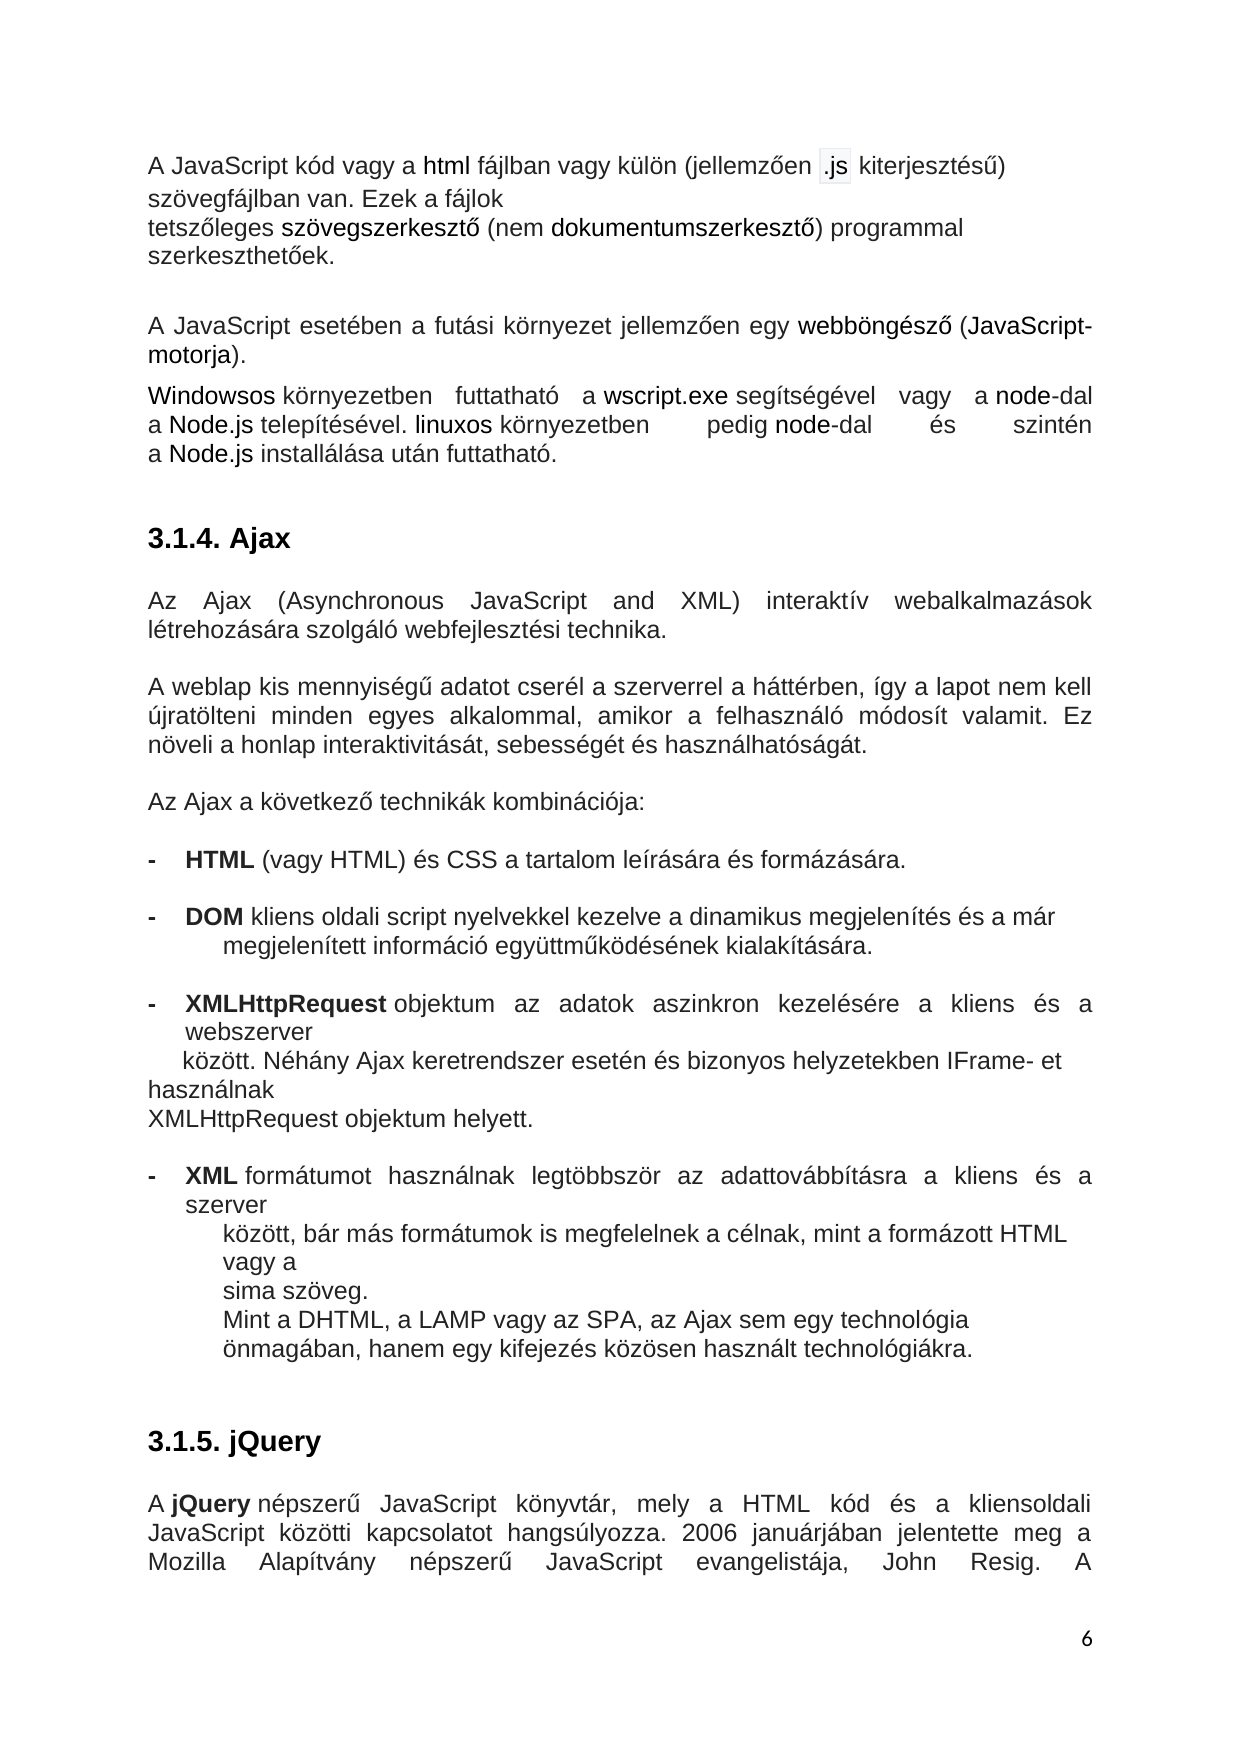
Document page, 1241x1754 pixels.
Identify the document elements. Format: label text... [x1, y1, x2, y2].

list DOM kliens oldali script nyelvekkel kezelve a dinamikus megjelenítés és a már [148, 902, 1092, 931]
text A weblap kis mennyiségű adatot cserél a szerverrel a háttérben, így a lapot nem kell újratölteni minden egyes alkalommal, amikor a felhasználó módosít valamit. Ez növeli a honlap interaktivitását, sebességét és használhatóságát. [148, 672, 1092, 759]
text A JavaScript kód vagy a html fájlban vagy külön (jellemzően .js kiterjesztésű) szövegfájlban van. Ezek a fájlok tetszőleges szövegszerkesztő (nem dokumentumszerkesztő) programmal szerkeszthetőek. [148, 148, 1092, 270]
subtitle 3.1.5. jQuery [148, 1424, 1092, 1458]
list sima szöveg. [223, 1276, 1092, 1305]
text Az Ajax a következő technikák kombinációja: [148, 787, 1092, 816]
list között, bár más formátumok is megfelelnek a célnak, mint a formázott HTML vagy a [223, 1219, 1092, 1276]
text Az Ajax (Asynchronous JavaScript and XML) interaktív webalkalmazások létrehozására szolgáló webfejlesztési technika. [148, 586, 1092, 644]
list HTML (vagy HTML) és CSS a tartalom leírására és formázására. [148, 845, 1092, 874]
list Mint a DHTML, a LAMP vagy az SPA, az Ajax sem egy technológia önmagában, hanem egy kifejezés közösen használt technológiákra. [223, 1305, 1092, 1362]
list megjelenített információ együttműködésének kialakítására. [223, 931, 1092, 960]
subtitle 3.1.4. Ajax [148, 521, 1092, 555]
text Windowsos környezetben futtatható a wscript.exe segítségével vagy a node-dal a Node.js telepítésével. linuxos környezetben pedig node-dal és szintén a Node.js installálása után futtatható. [148, 381, 1092, 467]
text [148, 1489, 1092, 1575]
text A JavaScript esetében a futási környezet jellemzően egy webböngésző (JavaScript-motorja). [148, 311, 1092, 369]
text között. Néhány Ajax keretrendszer esetén és bizonyos helyzetekben IFrame- et használnak [148, 1046, 1092, 1104]
list XML formátumot használnak legtöbbször az adattovábbításra a kliens és a szerver [148, 1161, 1092, 1219]
list XMLHttpRequest objektum az adatok aszinkron kezelésére a kliens és a webszerver [148, 989, 1092, 1046]
text XMLHttpRequest objektum helyett. [148, 1104, 1092, 1132]
